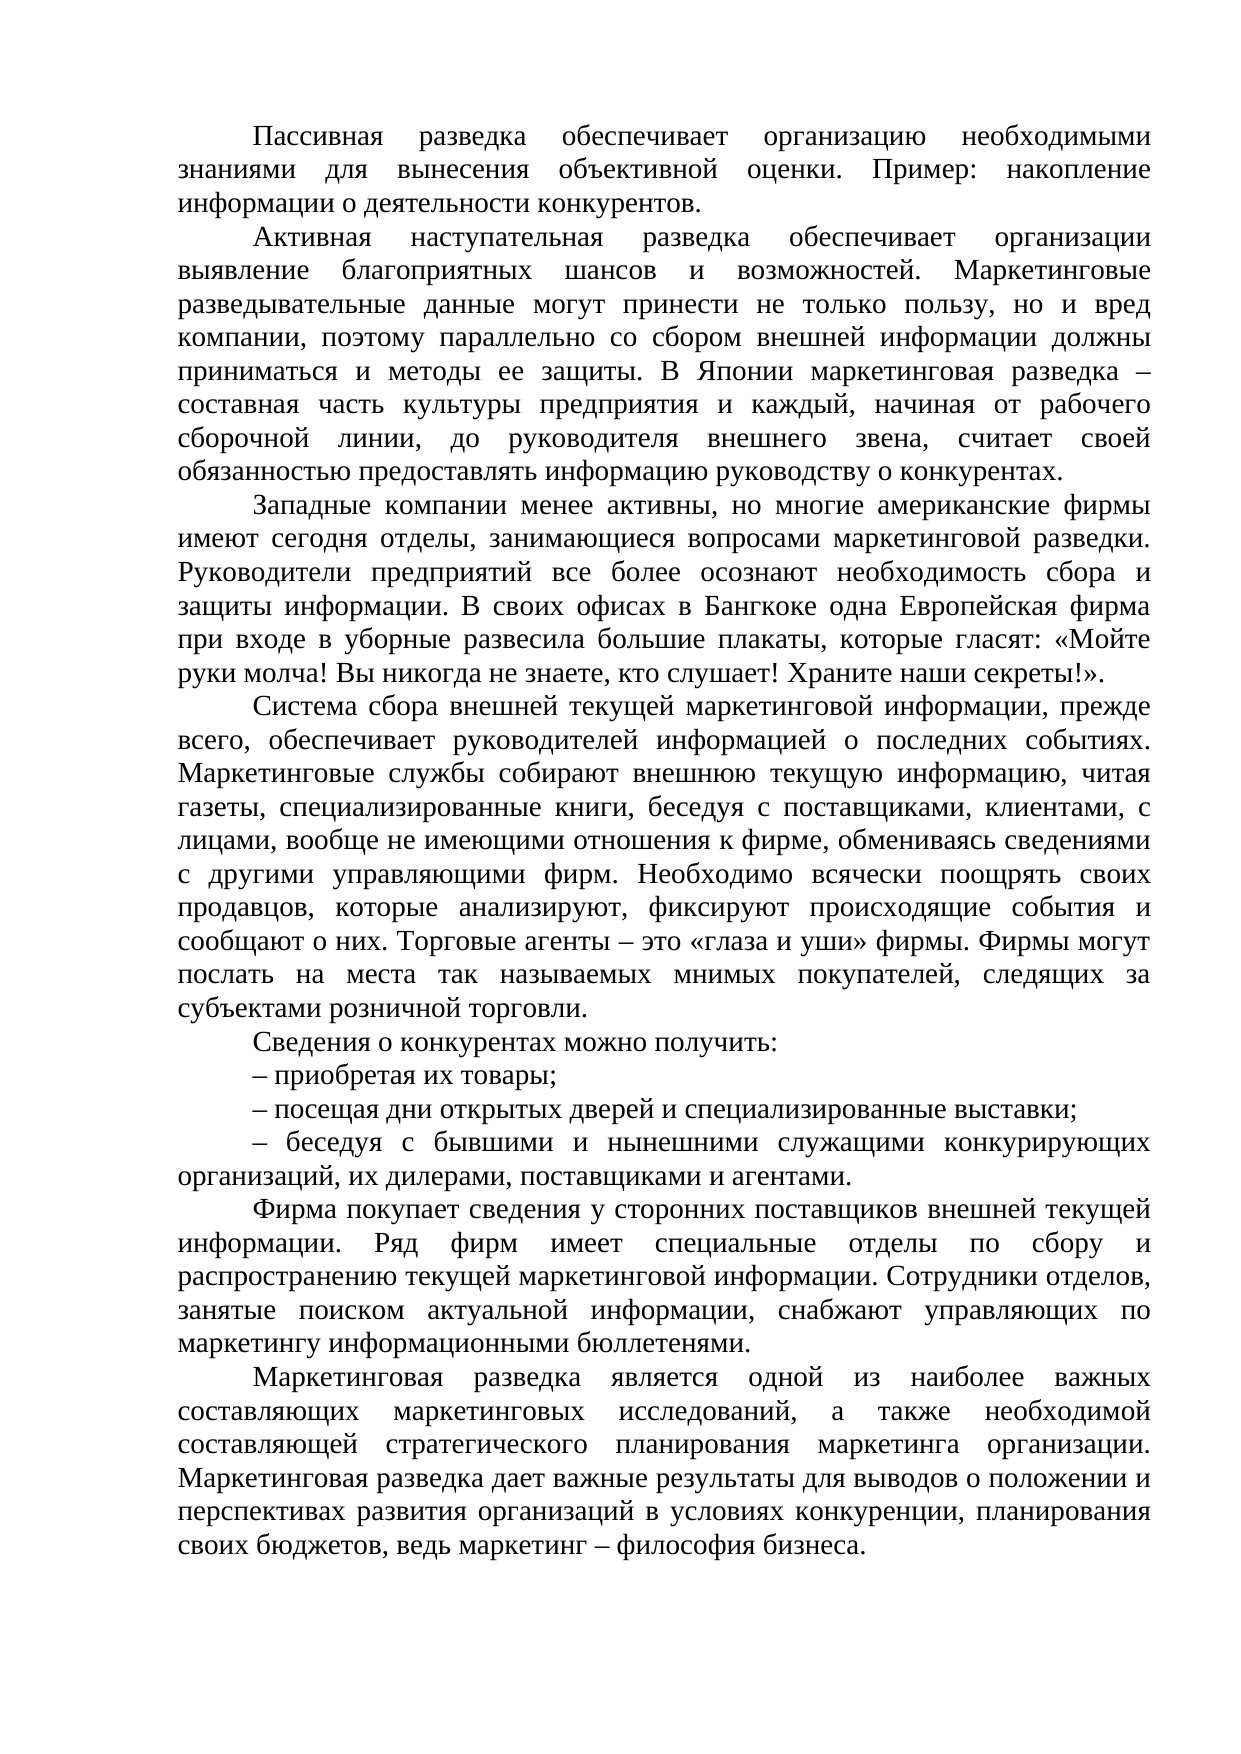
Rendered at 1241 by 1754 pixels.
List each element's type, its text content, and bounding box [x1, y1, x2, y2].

text Активная наступательная разведка обеспечивает организации выявление благоприятных шансов и возможностей. Маркетинговые разведывательные данные могут принести не только пользу, но и вред компании, поэтому параллельно со сбором внешней информации должны приниматься и методы ее защиты. В Японии маркетинговая разведка – составная часть культуры предприятия и каждый, начиная от рабочего сборочной линии, до руководителя внешнего звена, считает своей обязанностью предоставлять информацию руководству о конкурентах. [177, 219, 1152, 487]
text – беседуя с бывшими и нынешними служащими конкурирующих организаций, их дилерами, поставщиками и агентами. [177, 1124, 1152, 1191]
text Система сбора внешней текущей маркетинговой информации, прежде всего, обеспечивает руководителей информацией о последних событиях. Маркетинговые службы собирают внешнюю текущую информацию, читая газеты, специализированные книги, беседуя с поставщиками, клиентами, с лицами, вообще не имеющими отношения к фирме, обмениваясь сведениями с другими управляющими фирм. Необходимо всячески поощрять своих продавцов, которые анализируют, фиксируют происходящие события и сообщают о них. Торговые агенты – это «глаза и уши» фирмы. Фирмы могут послать на места так называемых мнимых покупателей, следящих за субъектами розничной торговли. [177, 688, 1152, 1024]
text – посещая дни открытых дверей и специализированные выставки; [177, 1091, 1152, 1124]
text Западные компании менее активны, но многие американские фирмы имеют сегодня отделы, занимающиеся вопросами маркетинговой разведки. Руководители предприятий все более осознают необходимость сбора и защиты информации. В своих офисах в Бангкоке одна Европейская фирма при входе в уборные развесила большие плакаты, которые гласят: «Мойте руки молча! Вы никогда не знаете, кто слушает! Храните наши секреты!». [177, 487, 1152, 688]
text Пассивная разведка обеспечивает организацию необходимыми знаниями для вынесения объективной оценки. Пример: накопление информации о деятельности конкурентов. [177, 118, 1152, 219]
text – приобретая их товары; [177, 1057, 1152, 1091]
text Фирма покупает сведения у сторонних поставщиков внешней текущей информации. Ряд фирм имеет специальные отделы по сбору и распространению текущей маркетинговой информации. Сотрудники отделов, занятые поиском актуальной информации, снабжают управляющих по маркетингу информационными бюллетенями. [177, 1191, 1152, 1359]
text Маркетинговая разведка является одной из наиболее важных составляющих маркетинговых исследований, а также необходимой составляющей стратегического планирования маркетинга организации. Маркетинговая разведка дает важные результаты для выводов о положении и перспективах развития организаций в условиях конкуренции, планирования своих бюджетов, ведь маркетинг – философия бизнеса. [177, 1359, 1152, 1560]
text Сведения о конкурентах можно получить: [177, 1024, 1152, 1057]
